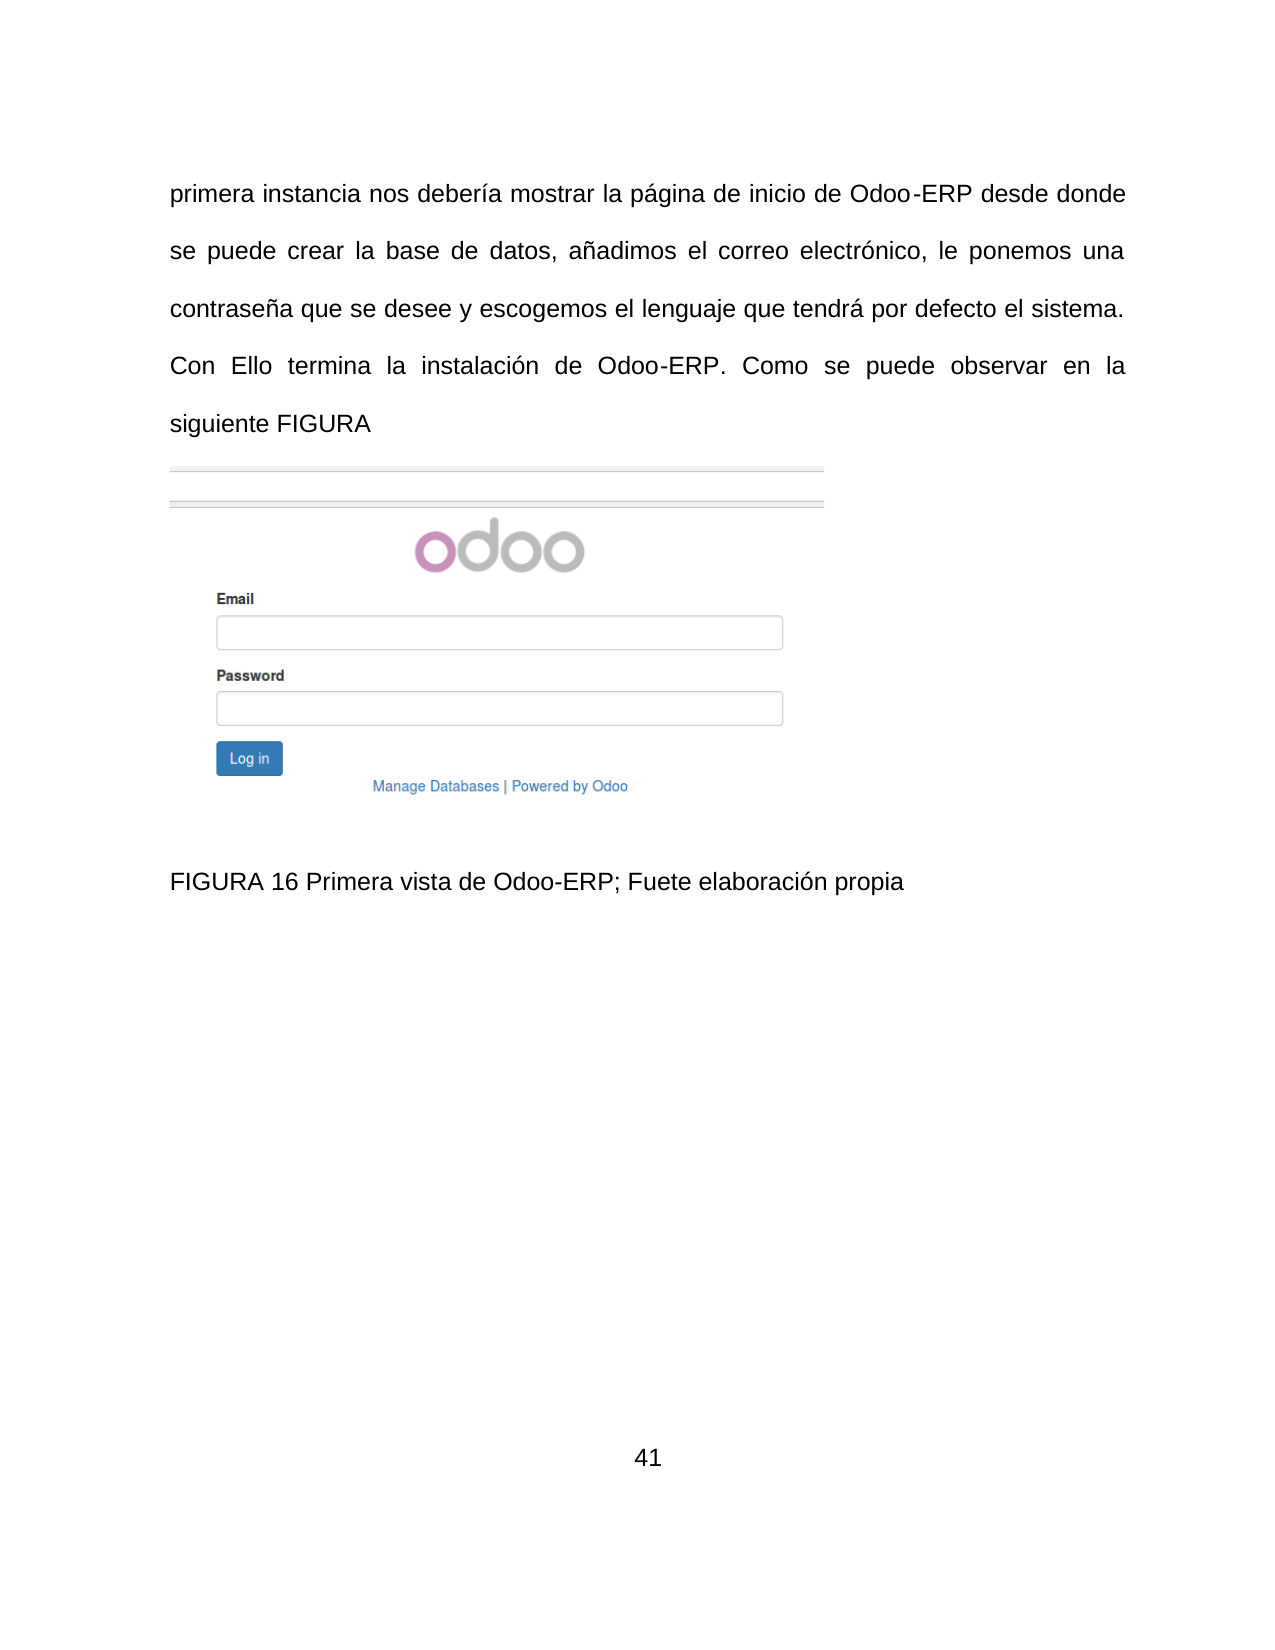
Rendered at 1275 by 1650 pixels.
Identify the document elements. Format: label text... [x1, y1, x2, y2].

picture [169, 466, 825, 827]
text FIGURA 16 Primera vista de Odoo-ERP; Fuete elaboración propia [169, 867, 1126, 896]
